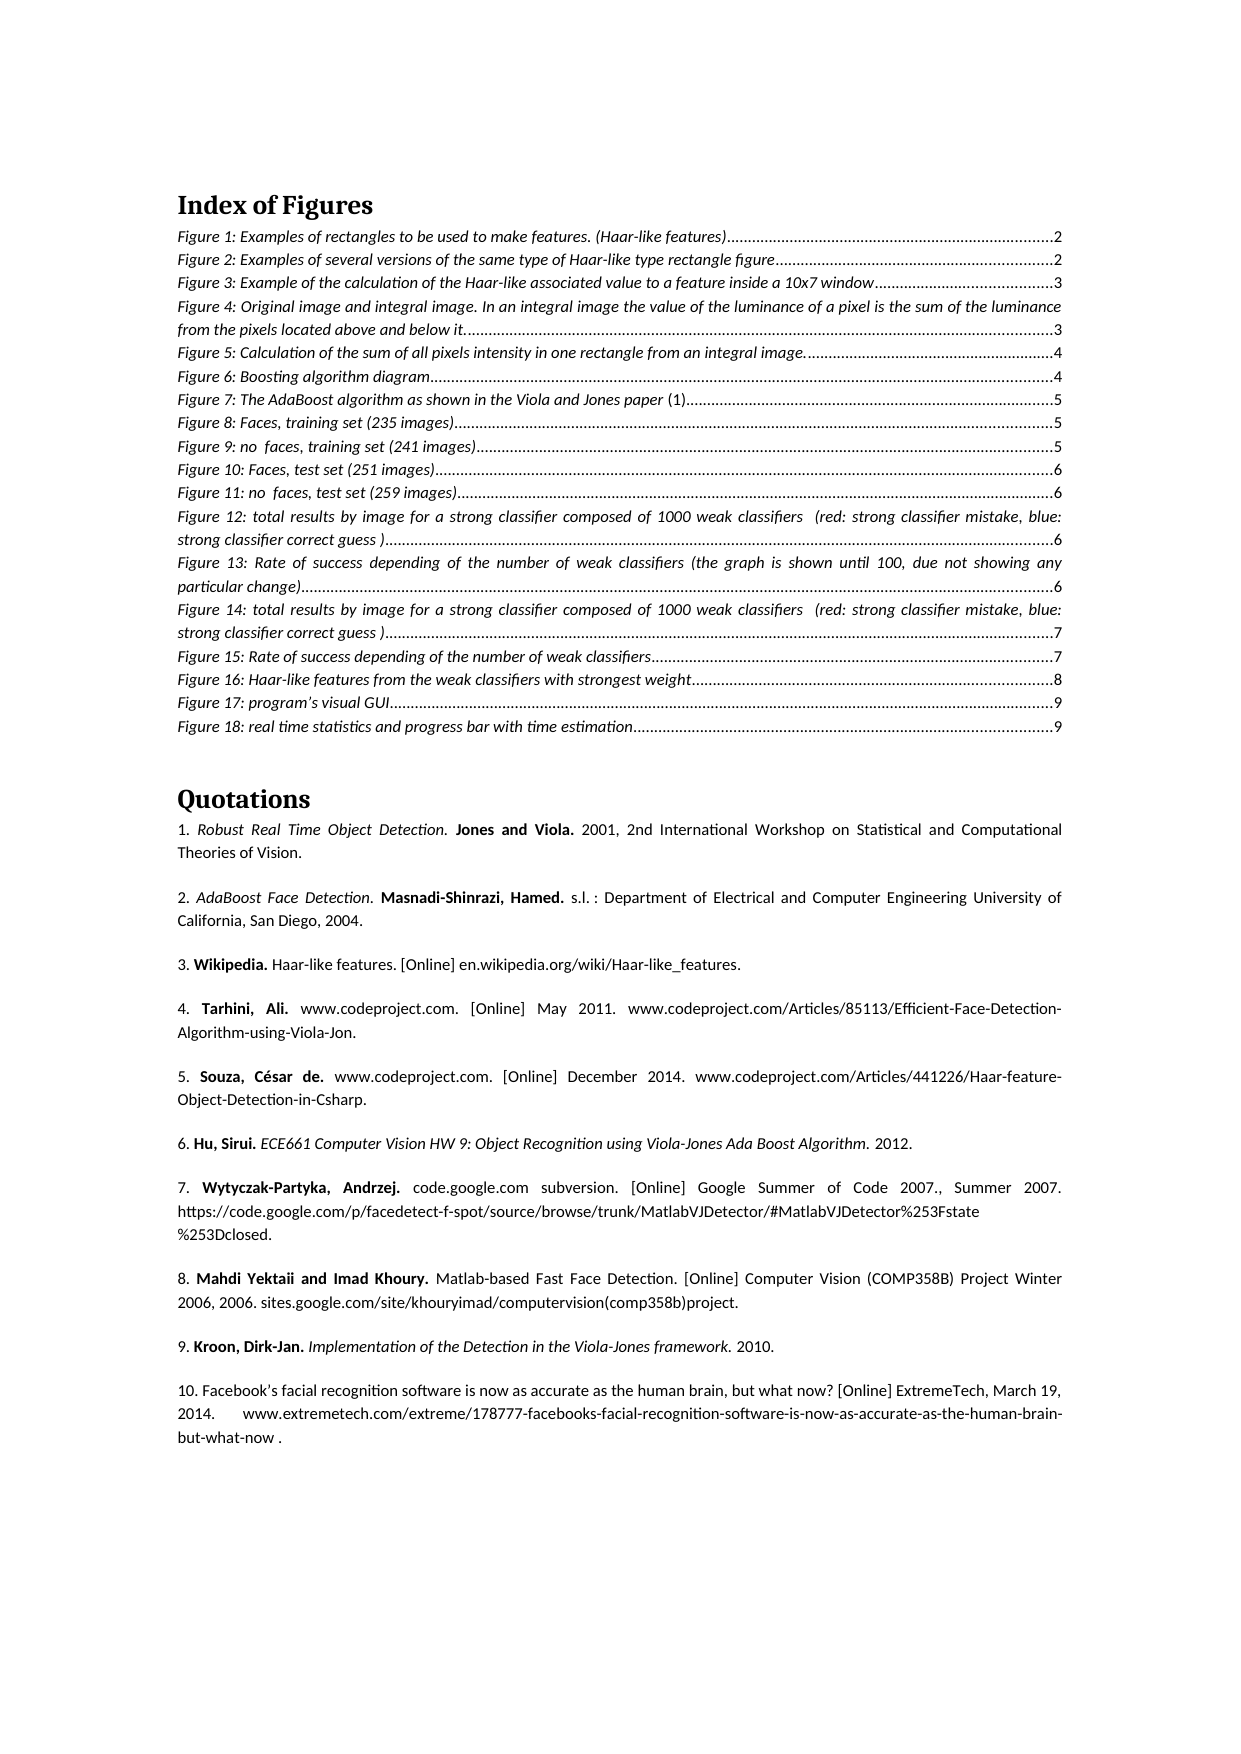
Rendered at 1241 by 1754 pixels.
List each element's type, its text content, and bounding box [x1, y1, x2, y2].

text Figure 16: Haar-like features from the weak classifiers with strongest weight 8 [177, 669, 1063, 690]
text Figure 18: real time statistics and progress bar with time estimation 9 [177, 716, 1063, 736]
text Figure 14: total results by image for a strong classifier composed of 1000 weak classifiers (red: strong classifier mistake, blue: strong classifier correct guess ) 7 [177, 599, 1063, 643]
text Figure 8: Faces, training set (235 images) 5 [177, 413, 1063, 433]
text Figure 5: Calculation of the sum of all pixels intensity in one rectangle from an integral image. 4 [177, 343, 1063, 363]
subtitle Index of Figures [177, 190, 1063, 222]
text Figure 17: program’s visual GUI 9 [177, 693, 1063, 713]
text Figure 4: Original image and integral image. In an integral image the value of the luminance of a pixel is the sum of the luminance from the pixels located above and below it. 3 [177, 296, 1063, 340]
text Figure 6: Boosting algorithm diagram 4 [177, 366, 1063, 386]
text Figure 7: The AdaBoost algorithm as shown in the Viola and Jones paper (1) 5 [177, 389, 1063, 410]
text Figure 9: no faces, training set (241 images) 5 [177, 436, 1063, 456]
text Figure 2: Examples of several versions of the same type of Haar-like type rectangle figure 2 [177, 249, 1063, 270]
text Figure 10: Faces, test set (251 images) 6 [177, 459, 1063, 480]
text Figure 3: Example of the calculation of the Haar-like associated value to a feature inside a 10x7 window 3 [177, 273, 1063, 293]
text Figure 15: Rate of success depending of the number of weak classifiers 7 [177, 646, 1063, 666]
text Figure 13: Rate of success depending of the number of weak classifiers (the graph is shown until 100, due not showing any particular change) 6 [177, 553, 1063, 596]
text Figure 1: Examples of rectangles to be used to make features. (Haar-like features) 2 [177, 226, 1063, 246]
text Figure 11: no faces, test set (259 images) 6 [177, 483, 1063, 503]
text Figure 12: total results by image for a strong classifier composed of 1000 weak classifiers (red: strong classifier mistake, blue: strong classifier correct guess ) 6 [177, 506, 1063, 550]
